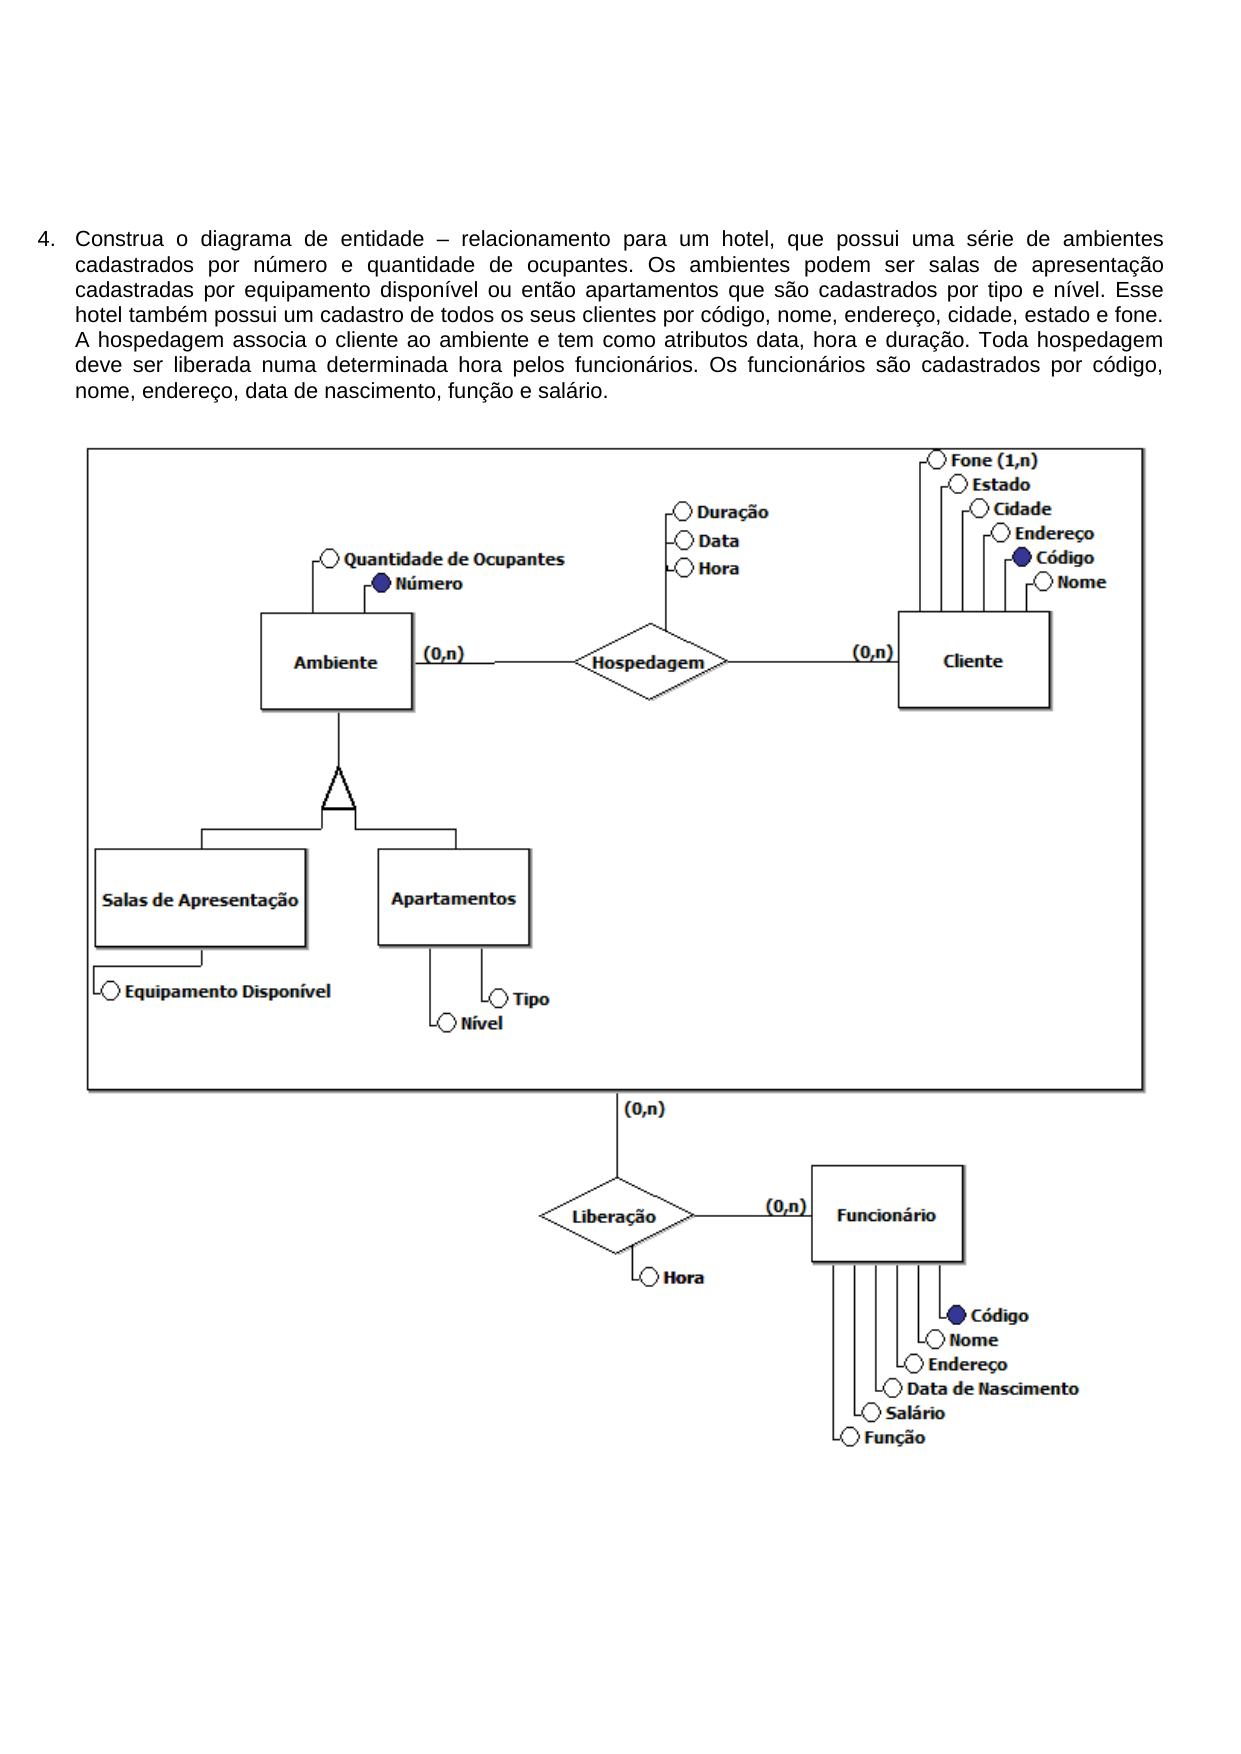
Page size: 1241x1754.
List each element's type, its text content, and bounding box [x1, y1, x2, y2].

picture [75, 427, 1166, 1462]
list Construa o diagrama de entidade – relacionamento para um hotel, que possui uma série de ambientes cadastrados por número e quantidade de ocupantes. Os ambientes podem ser salas de apresentação cadastradas por equipamento disponível ou então apartamentos que são cadastrados por tipo e nível. Esse hotel também possui um cadastro de todos os seus clientes por código, nome, endereço, cidade, estado e fone. A hospedagem associa o cliente ao ambiente e tem como atributos data, hora e duração. Toda hospedagem deve ser liberada numa determinada hora pelos funcionários. Os funcionários são cadastrados por código, nome, endereço, data de nascimento, função e salário. [37, 226, 1165, 403]
